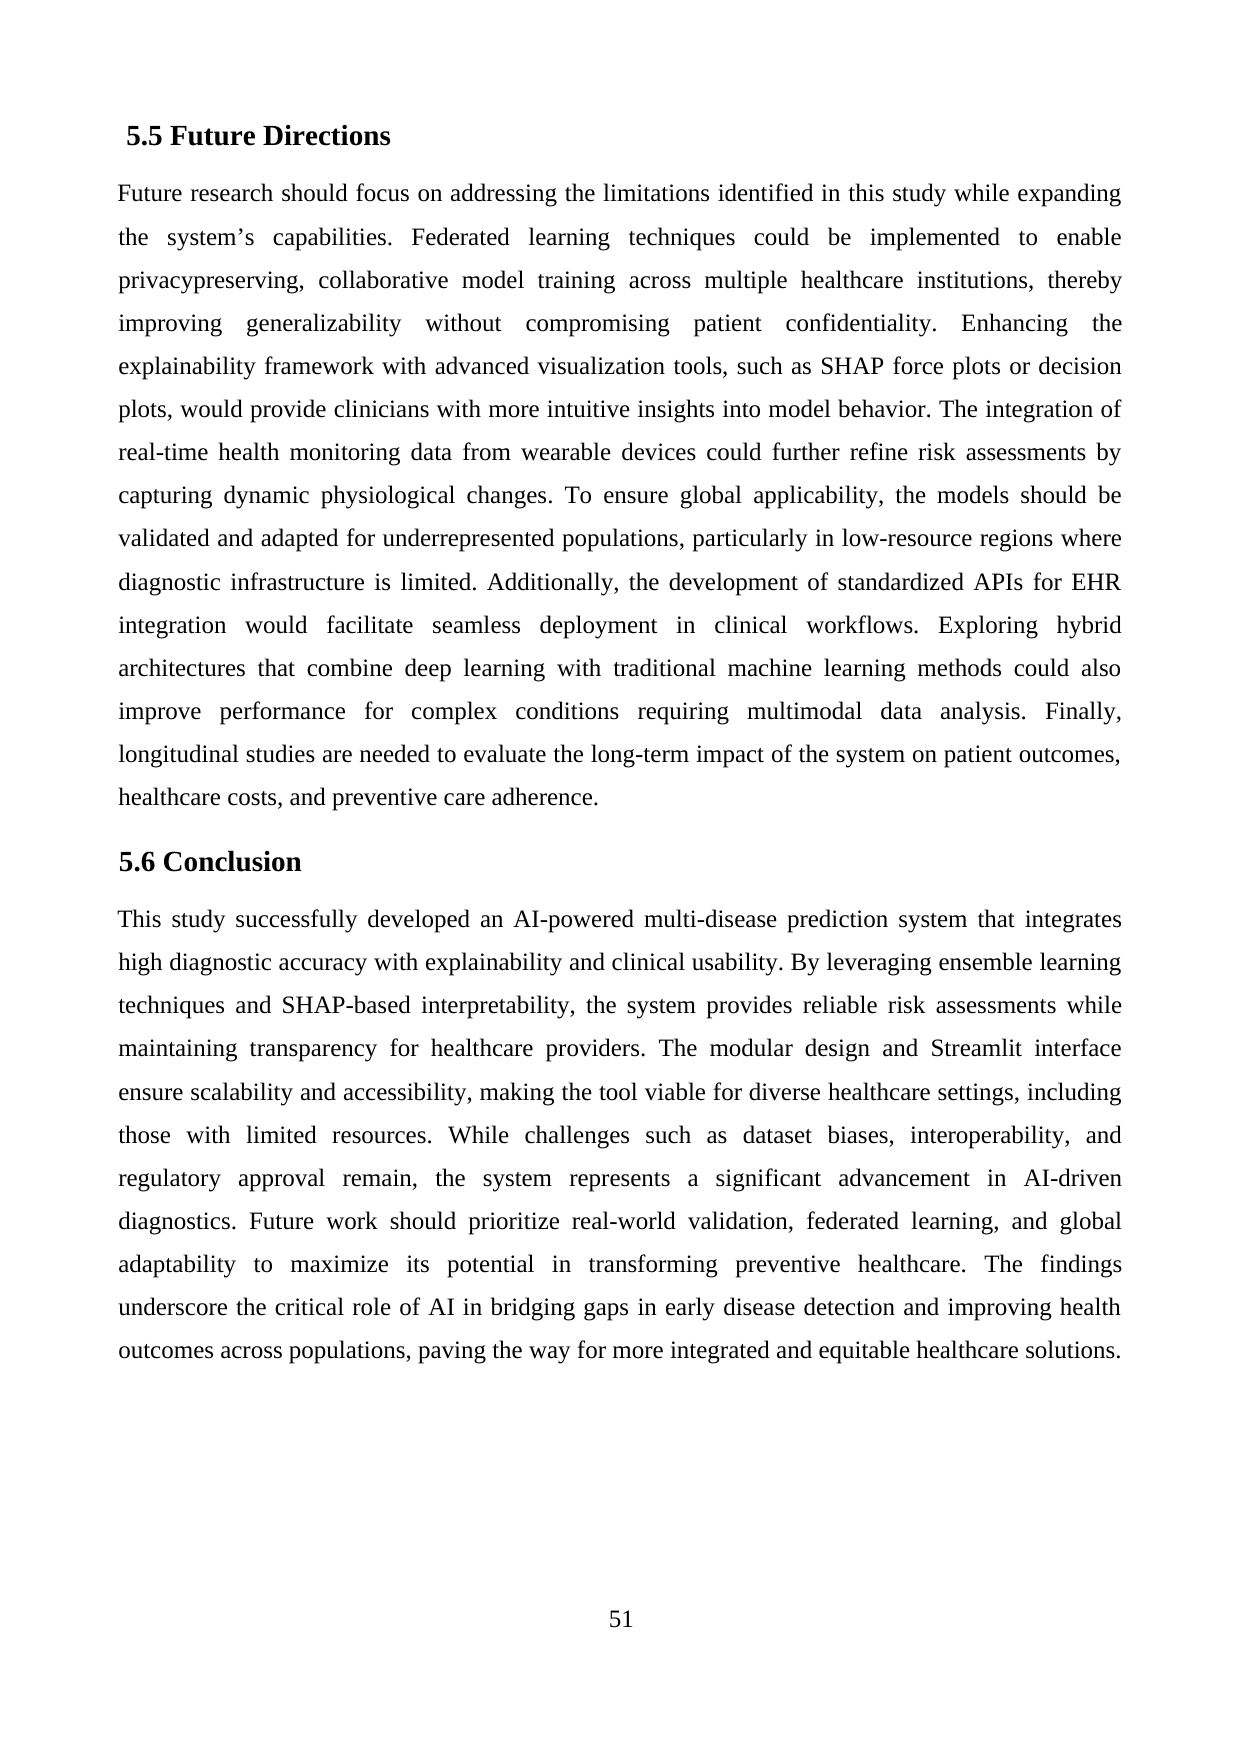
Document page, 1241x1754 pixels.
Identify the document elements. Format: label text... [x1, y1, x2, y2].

text Future research should focus on addressing the limitations identified in this study while expanding the system’s capabilities. Federated learning techniques could be implemented to enable privacypreserving, collaborative model training across multiple healthcare institutions, thereby improving generalizability without compromising patient confidentiality. Enhancing the explainability framework with advanced visualization tools, such as SHAP force plots or decision plots, would provide clinicians with more intuitive insights into model behavior. The integration of real-time health monitoring data from wearable devices could further refine risk assessments by capturing dynamic physiological changes. To ensure global applicability, the models should be validated and adapted for underrepresented populations, particularly in low-resource regions where diagnostic infrastructure is limited. Additionally, the development of standardized APIs for EHR integration would facilitate seamless deployment in clinical workflows. Exploring hybrid architectures that combine deep learning with traditional machine learning methods could also improve performance for complex conditions requiring multimodal data analysis. Finally, longitudinal studies are needed to evaluate the long-term impact of the system on patient outcomes, healthcare costs, and preventive care adherence. [117, 178, 1123, 811]
text This study successfully developed an AI-powered multi-disease prediction system that integrates high diagnostic accuracy with explainability and clinical usability. By leveraging ensemble learning techniques and SHAP-based interpretability, the system provides reliable risk assessments while maintaining transparency for healthcare providers. The modular design and Streamlit interface ensure scalability and accessibility, making the tool viable for diverse healthcare settings, including those with limited resources. While challenges such as dataset biases, interoperability, and regulatory approval remain, the system represents a significant advancement in AI-driven diagnostics. Future work should prioritize real-world validation, federated learning, and global adaptability to maximize its potential in transforming preventive healthcare. The findings underscore the critical role of AI in bridging gaps in early disease detection and improving health outcomes across populations, paving the way for more integrated and equitable healthcare solutions. [117, 904, 1123, 1364]
subtitle 5.6 Conclusion [119, 844, 1124, 877]
subtitle 5.5 Future Directions [119, 118, 1124, 152]
